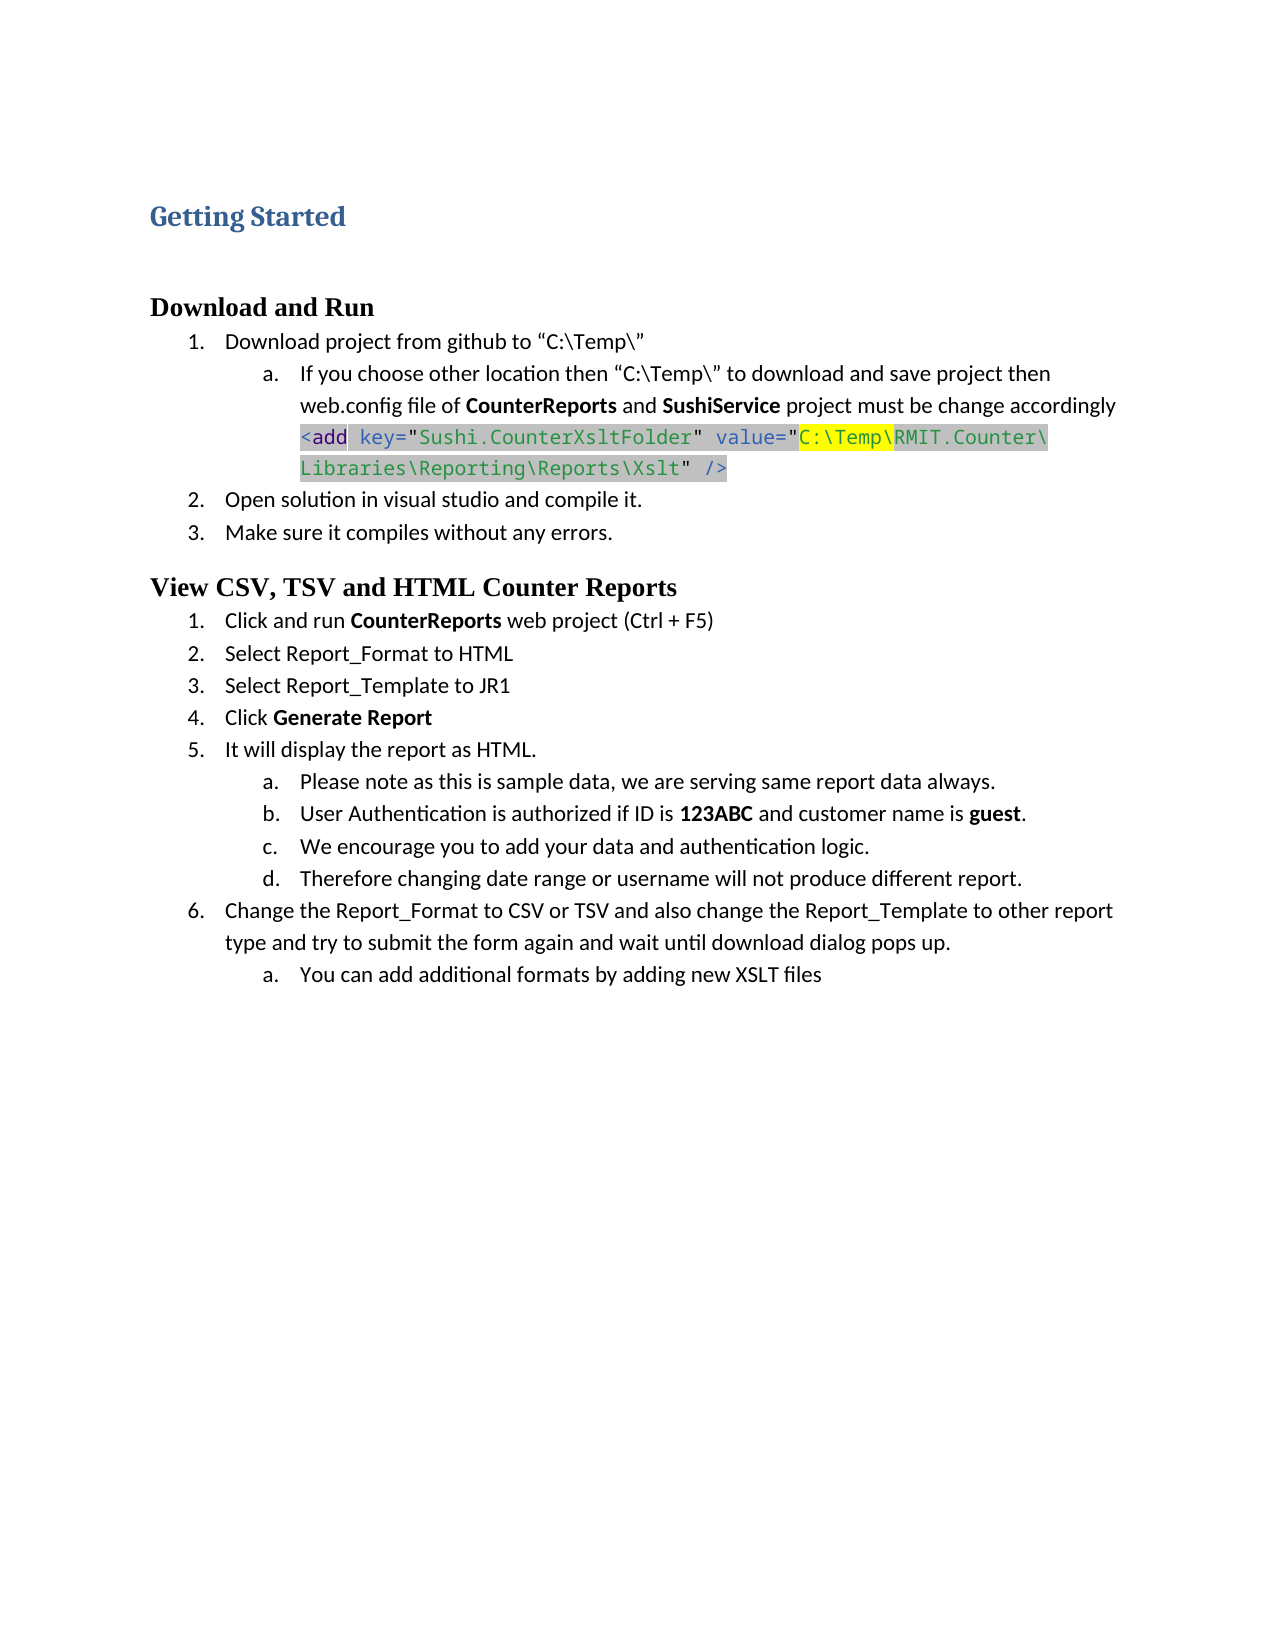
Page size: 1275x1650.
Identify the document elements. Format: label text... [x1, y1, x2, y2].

list Therefore changing date range or username will not produce different report. [262, 864, 1125, 892]
subtitle View CSV, TSV and HTML Counter Reports [150, 571, 1125, 602]
subtitle Getting Started [150, 200, 1125, 233]
list We encourage you to add your data and authentication logic. [262, 832, 1125, 860]
list It will display the report as HTML. [187, 735, 1125, 763]
list Open solution in visual studio and compile it. [187, 486, 1125, 513]
list Select Report_Template to JR1 [187, 671, 1125, 699]
list Make sure it compiles without any errors. [187, 518, 1125, 546]
list Select Report_Format to HTML [187, 639, 1125, 667]
list User Authentication is authorized if ID is 123ABC and customer name is guest. [262, 799, 1125, 828]
list Download project from github to “C:\Temp\” [187, 327, 1125, 355]
subtitle Download and Run [150, 292, 1125, 323]
list Click and run CounterReports web project (Ctrl + F5) [187, 606, 1125, 634]
list Change the Report_Format to CSV or TSV and also change the Report_Template to other report type and try to submit the form again and wait until download dialog pops up. [187, 896, 1125, 956]
list If you choose other location then “C:\Temp\” to download and save project then web.config file of CounterReports and SushiService project must be change accordingly <add key="Sushi.CounterXsltFolder" value="C:\Temp\RMIT.Counter\Libraries\Reporting\Reports\Xslt" /> [262, 359, 1125, 482]
list Click Generate Report [187, 703, 1125, 731]
list Please note as this is sample data, we are serving same report data always. [262, 767, 1125, 795]
list You can add additional formats by adding new XSLT files [262, 961, 1125, 988]
